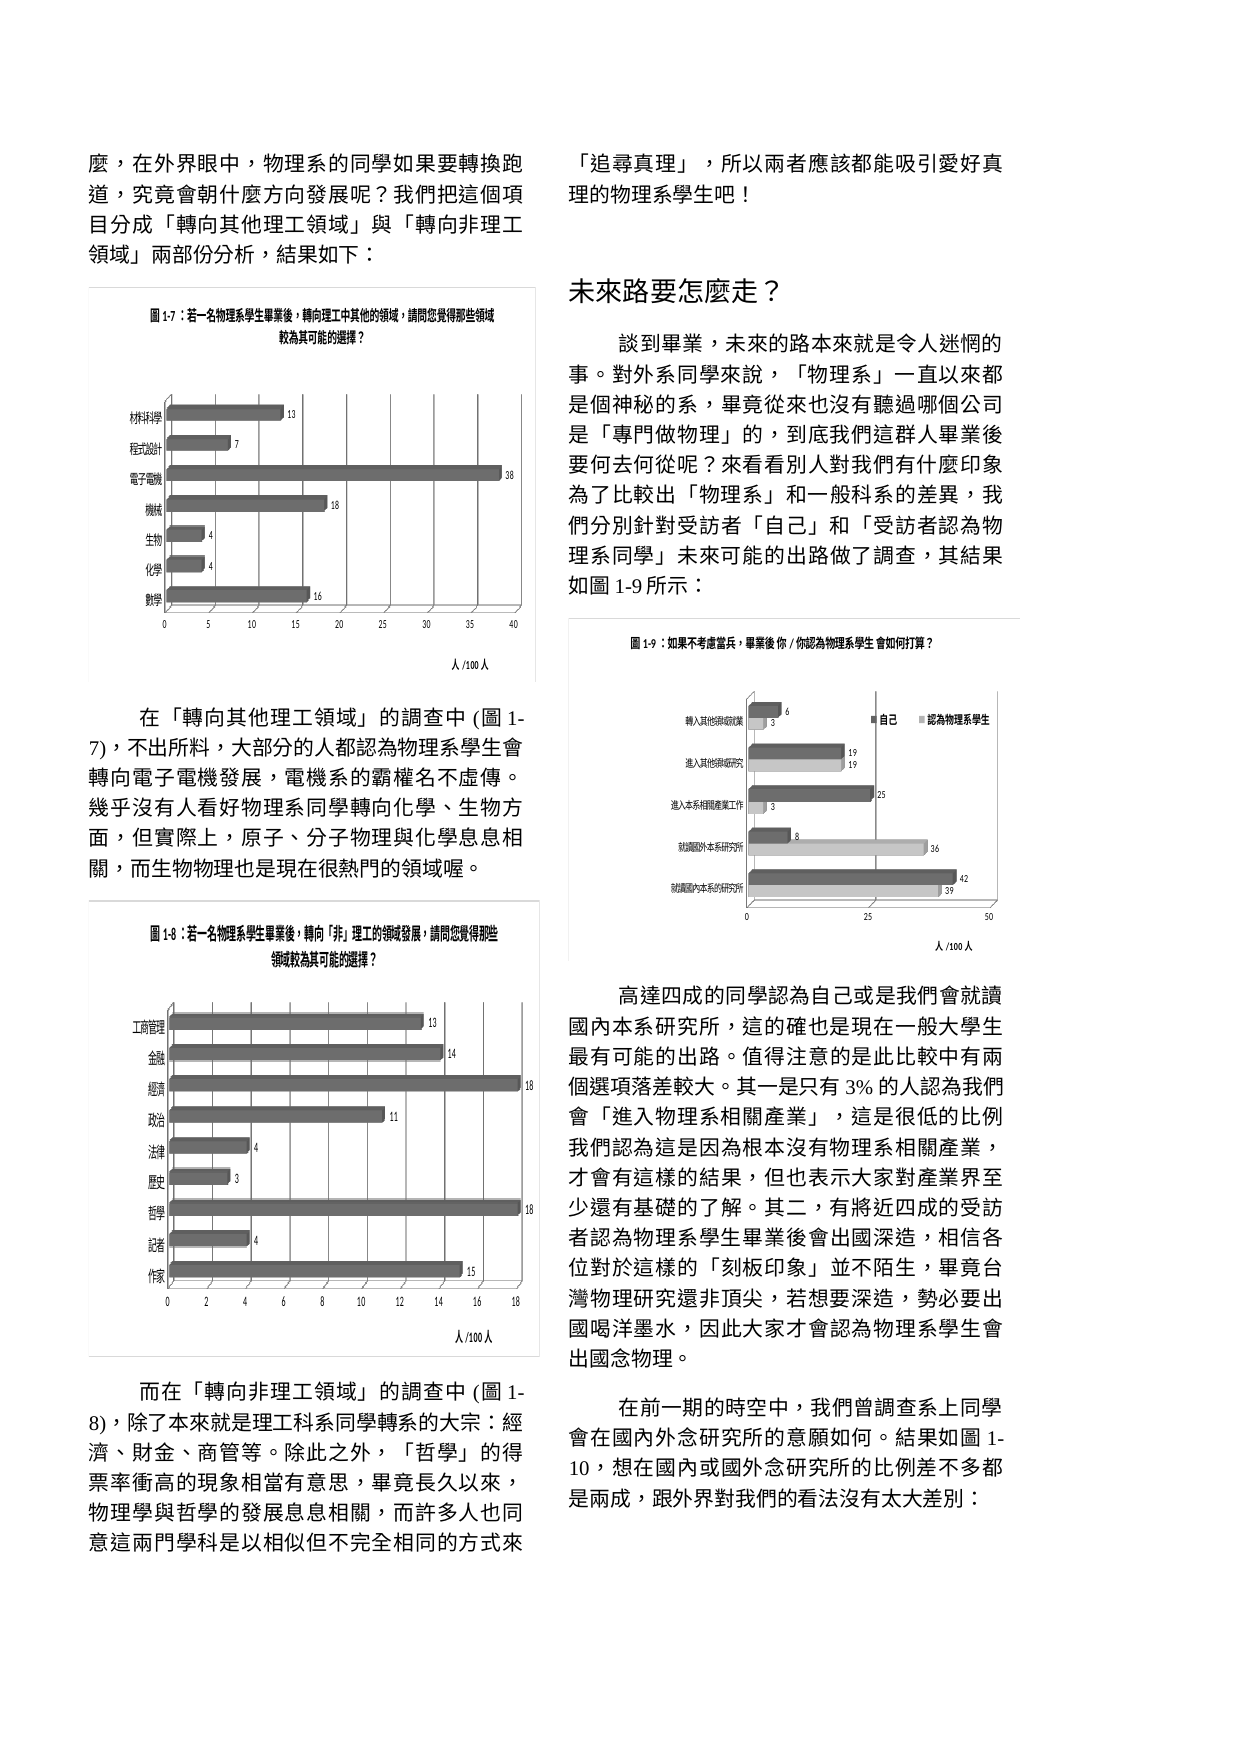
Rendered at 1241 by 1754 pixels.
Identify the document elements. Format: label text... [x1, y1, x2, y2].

text 在「轉向其他理工領域」的調查中 (圖1-7)，不出所料，大部分的人都認為物理系學生會轉向電子電機發展，電機系的霸權名不虛傳。幾乎沒有人看好物理系同學轉向化學、生物方面，但實際上，原子、分子物理與化學息息相關，而生物物理也是現在很熱門的領域喔。 [89, 701, 524, 882]
text 而在「轉向非理工領域」的調查中 (圖1-8)，除了本來就是理工科系同學轉系的大宗：經濟、財金、商管等。除此之外，「哲學」的得票率衝高的現象相當有意思，畢竟長久以來，物理學與哲學的發展息息相關，而許多人也同意這兩門學科是以相似但不完全相同的方式來「追尋真理」，所以兩者應該都能吸引愛好真理的物理系學生吧！ [89, 1376, 524, 1557]
text 而在「轉向非理工領域」的調查中 (圖1-8)，除了本來就是理工科系同學轉系的大宗：經濟、財金、商管等。除此之外，「哲學」的得票率衝高的現象相當有意思，畢竟長久以來，物理學與哲學的發展息息相關，而許多人也同意這兩門學科是以相似但不完全相同的方式來「追尋真理」，所以兩者應該都能吸引愛好真理的物理系學生吧！ [568, 148, 1004, 208]
text 除了輔系與雙主修外，其實有很多物理系的同學最後決定不再鑽研物理，轉換跑道。那麼，在外界眼中，物理系的同學如果要轉換跑道，究竟會朝什麼方向發展呢？我們把這個項目分成「轉向其他理工領域」與「轉向非理工領域」兩部份分析，結果如下： [89, 148, 524, 268]
text 在前一期的時空中，我們曾調查系上同學會在國內外念研究所的意願如何。結果如圖1-10，想在國內或國外念研究所的比例差不多都是兩成，跟外界對我們的看法沒有太大差別： [568, 1391, 1004, 1512]
text 談到畢業，未來的路本來就是令人迷惘的事。對外系同學來說，「物理系」一直以來都是個神秘的系，畢竟從來也沒有聽過哪個公司是「專門做物理」的，到底我們這群人畢業後要何去何從呢？來看看別人對我們有什麼印象，為了比較出「物理系」和一般科系的差異，我們分別針對受訪者「自己」和「受訪者認為物理系同學」未來可能的出路做了調查，其結果如圖1-9所示： [568, 328, 1004, 599]
text 高達四成的同學認為自己或是我們會就讀國內本系研究所，這的確也是現在一般大學生最有可能的出路。值得注意的是此比較中有兩個選項落差較大。其一是只有3% 的人認為我們會「進入物理系相關產業」，這是很低的比例，我們認為這是因為根本沒有物理系相關產業，才會有這樣的結果，但也表示大家對產業界至少還有基礎的了解。其二，有將近四成的受訪者認為物理系學生畢業後會出國深造，相信各位對於這樣的「刻板印象」並不陌生，畢竟台灣物理研究還非頂尖，若想要深造，勢必要出國喝洋墨水，因此大家才會認為物理系學生會出國念物理。 [568, 980, 1004, 1372]
text 未來路要怎麼走？ [568, 270, 1004, 309]
